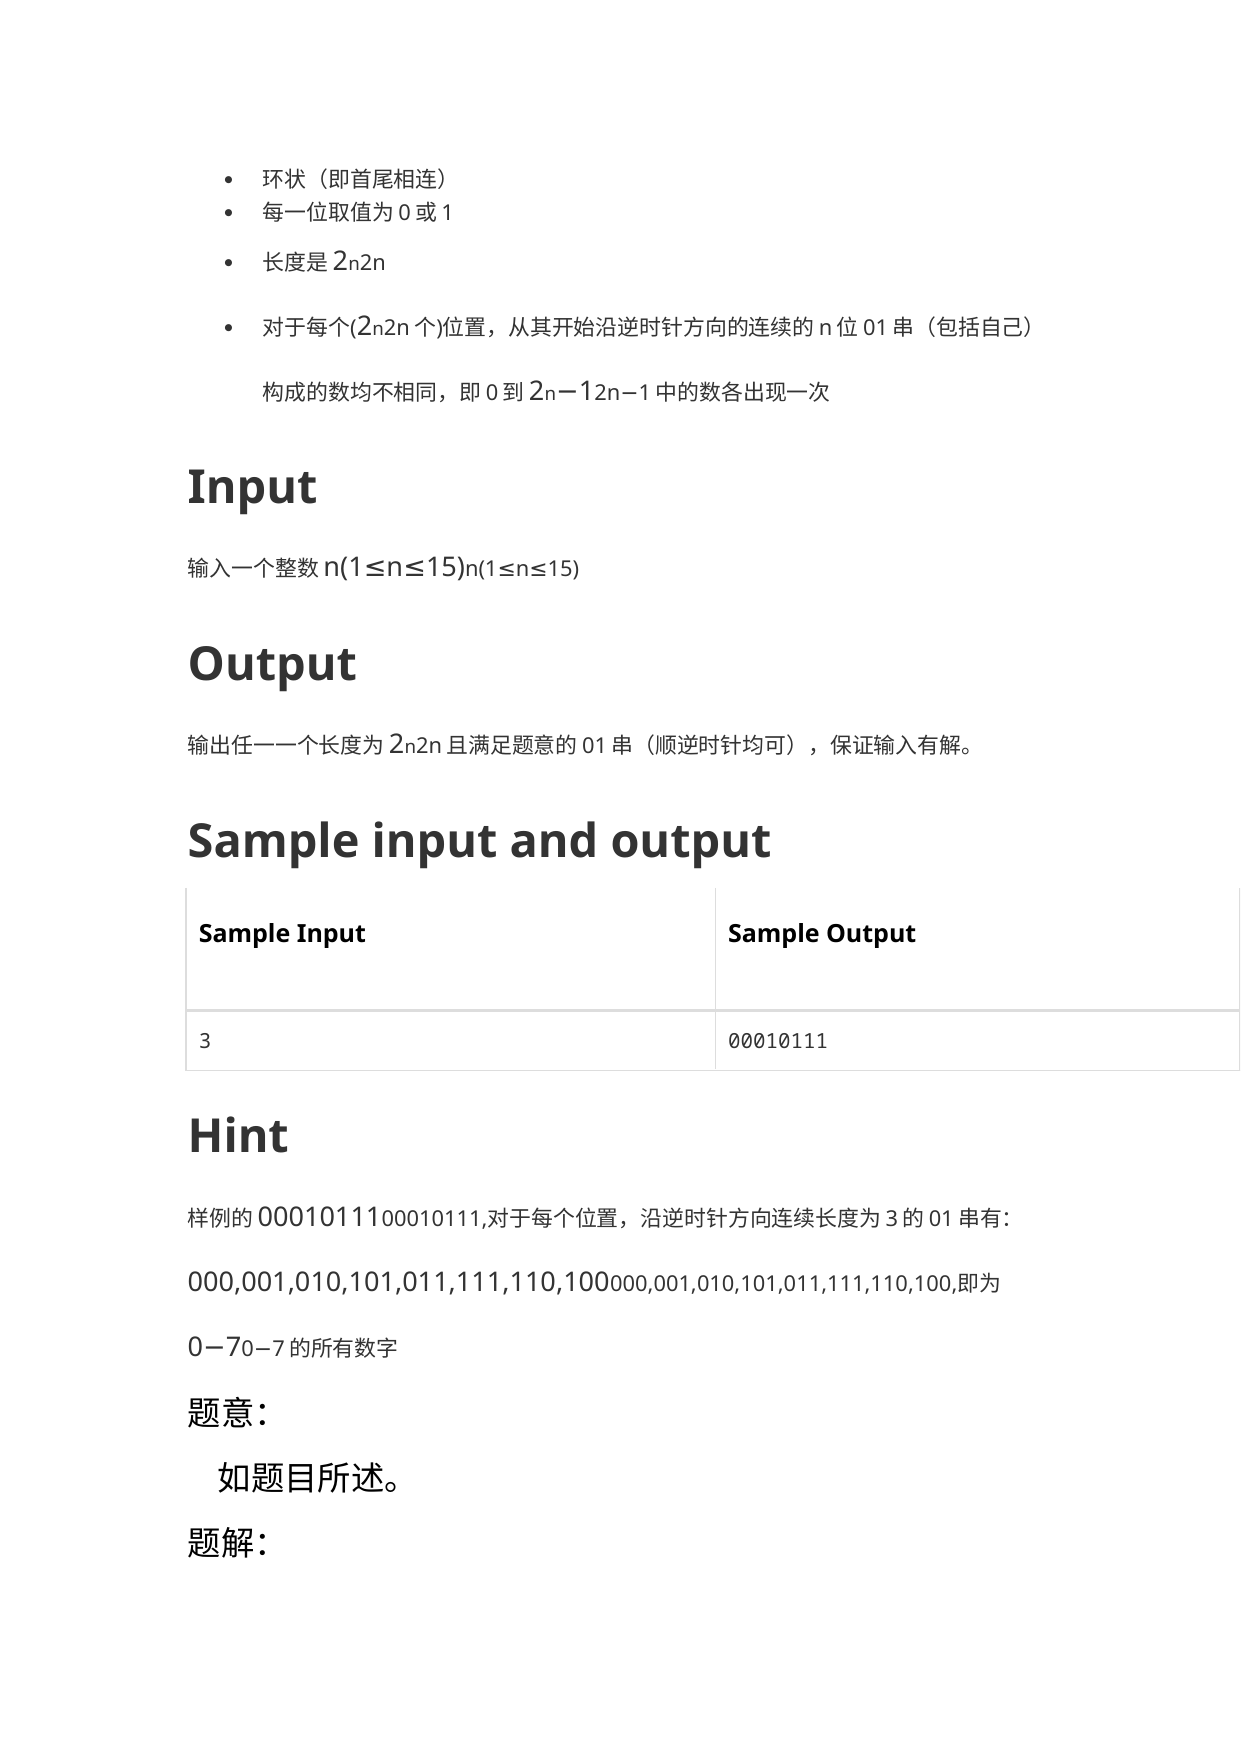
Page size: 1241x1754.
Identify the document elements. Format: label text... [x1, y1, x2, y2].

list 长度是2n2n [225, 227, 1053, 292]
table_cell 3 [187, 1012, 715, 1069]
table_header Sample Input [187, 888, 715, 1009]
text 输入一个整数n(1≤n≤15)n(1≤n≤15) [187, 534, 1053, 599]
text 样例的0001011100010111,对于每个位置，沿逆时针方向连续长度为3的01串有：000,001,010,101,011,111,110,100000,001,010,101,011,111,110,100,即为0−70−7的所有数字 [187, 1183, 1053, 1378]
table_header Sample Output [716, 888, 1239, 1009]
text 题意： [187, 1378, 1053, 1443]
text 题解： [187, 1508, 1053, 1573]
list 每一位取值为0或1 [225, 194, 1053, 227]
text Output [187, 630, 1053, 695]
text Sample input and output [187, 807, 1053, 872]
text 输出任一一个长度为2n2n且满足题意的01串（顺逆时针均可），保证输入有解。 [187, 711, 1053, 776]
table_cell 00010111 [716, 1012, 1239, 1069]
text 如题目所述。 [187, 1443, 1053, 1508]
list 对于每个(2n2n个)位置，从其开始沿逆时针方向的连续的n位01串（包括自己）构成的数均不相同，即0到2n−12n−1中的数各出现一次 [225, 292, 1053, 422]
text Input [187, 453, 1053, 518]
list 环状（即首尾相连） [225, 162, 1053, 194]
text Hint [187, 1102, 1053, 1167]
